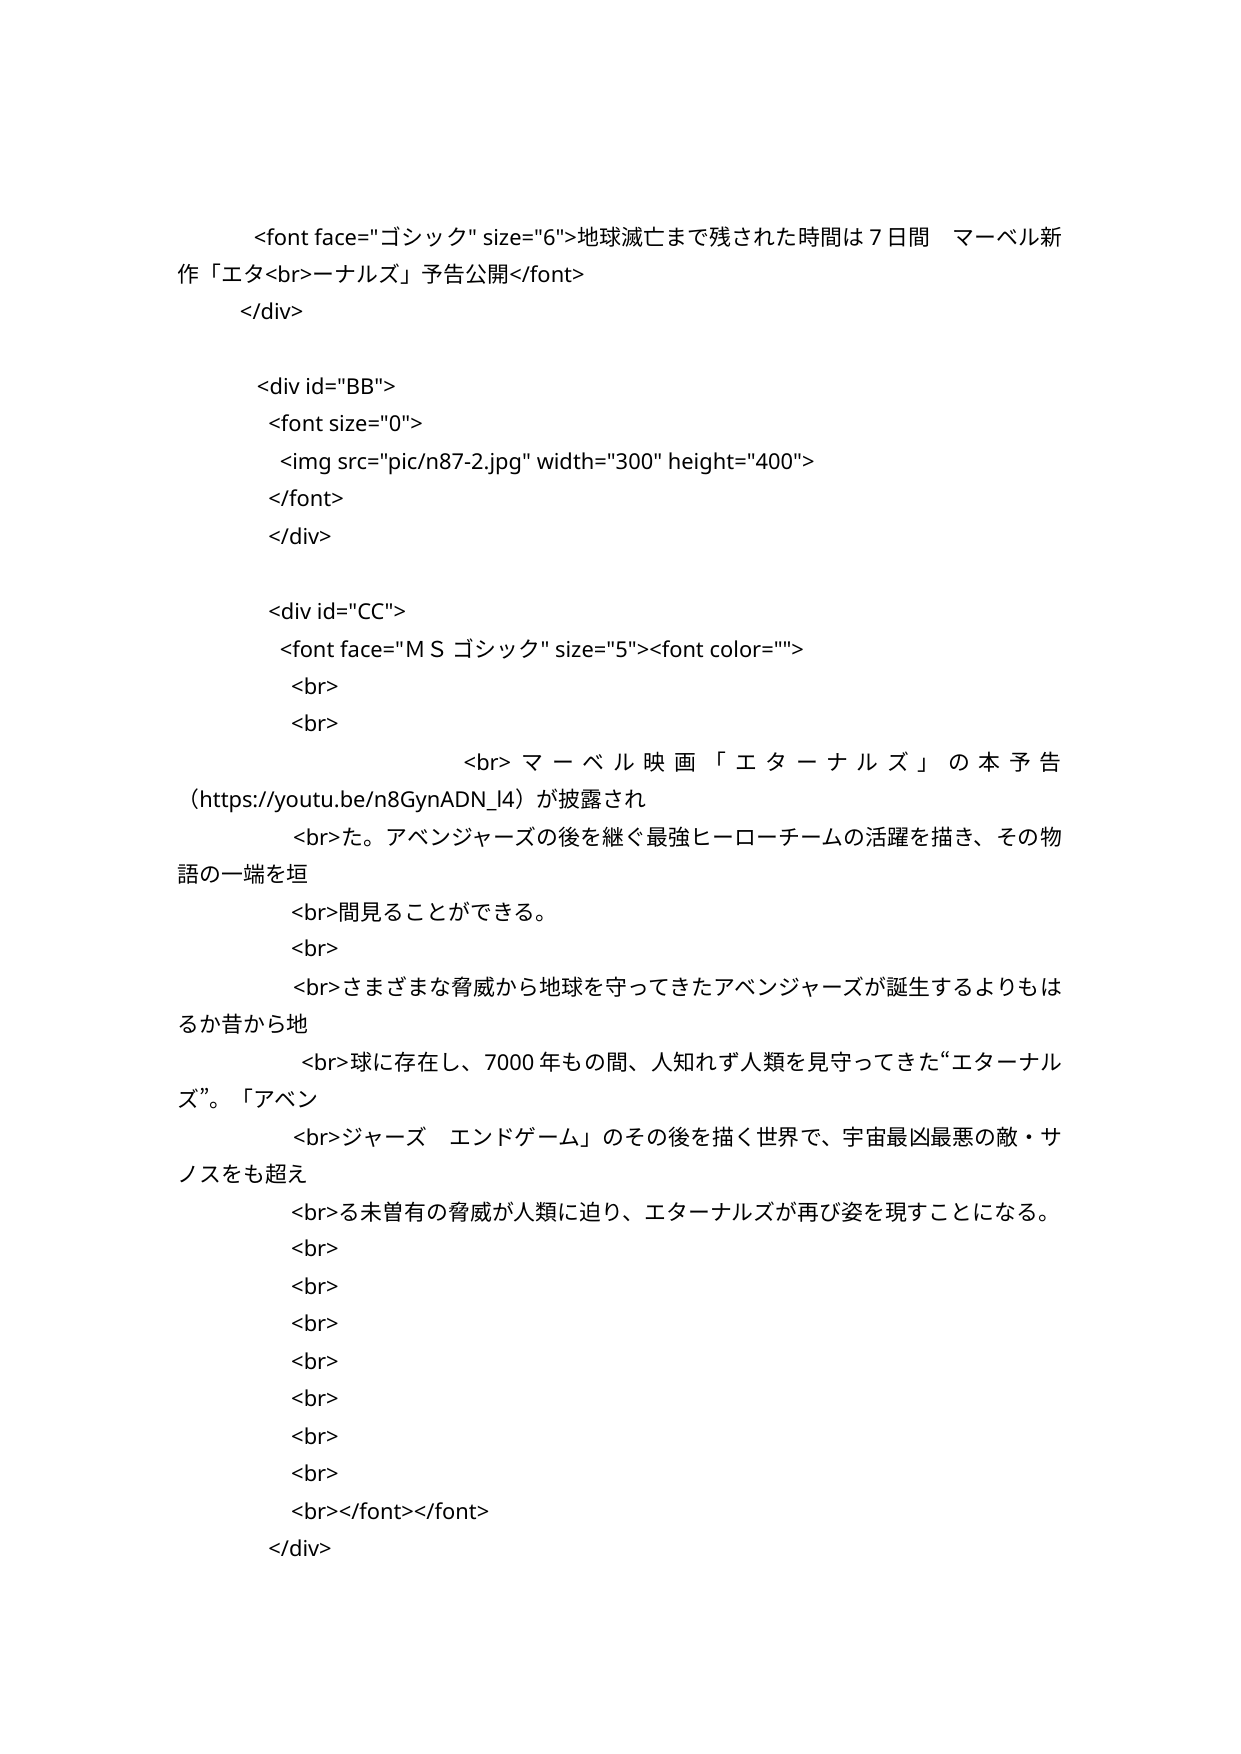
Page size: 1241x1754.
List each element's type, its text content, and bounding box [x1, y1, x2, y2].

text <br>る未曽有の脅威が人類に迫り、エターナルズが再び姿を現すことになる。 [177, 1192, 1063, 1229]
text <br> [177, 1454, 1063, 1492]
text <br> [177, 1229, 1063, 1267]
text <br> [177, 1342, 1063, 1379]
text <br> [177, 1304, 1063, 1342]
text </div> [177, 292, 1063, 329]
text <br>球に存在し、7000年もの間、人知れず人類を見守ってきた“エターナルズ”。「アベン [177, 1042, 1063, 1117]
text <div id="BB"> [177, 367, 1063, 404]
text <br>さまざまな脅威から地球を守ってきたアベンジャーズが誕生するよりもはるか昔から地 [177, 967, 1063, 1042]
text <br> [177, 929, 1063, 967]
text <br> [177, 1267, 1063, 1304]
text </div> [177, 517, 1063, 554]
text <img src="pic/n87-2.jpg" width="300" height="400"> [177, 442, 1063, 479]
text <br>ジャーズ エンドゲーム」のその後を描く世界で、宇宙最凶最悪の敵・サノスをも超え [177, 1117, 1063, 1192]
text <br> [177, 1417, 1063, 1454]
text </font> [177, 479, 1063, 517]
text <br> [177, 704, 1063, 742]
text </div> [177, 1529, 1063, 1567]
text <br>た。アベンジャーズの後を継ぐ最強ヒーローチームの活躍を描き、その物語の一端を垣 [177, 817, 1063, 892]
text <font size="0"> [177, 404, 1063, 442]
text <br></font></font> [177, 1492, 1063, 1529]
text <br> [177, 667, 1063, 704]
text <br>間見ることができる。 [177, 892, 1063, 929]
text <br> [177, 1379, 1063, 1417]
text <div id="CC"> [177, 592, 1063, 629]
text <font face="ＭＳ ゴシック" size="5"><font color=""> [177, 629, 1063, 667]
text <font face="ゴシック" size="6">地球滅亡まで残された時間は7日間 マーベル新作「エタ<br>ーナルズ」予告公開</font> [177, 217, 1063, 292]
text <br>マーベル映画「エターナルズ」の本予告（https://youtu.be/n8GynADN_l4）が披露され [177, 742, 1063, 817]
